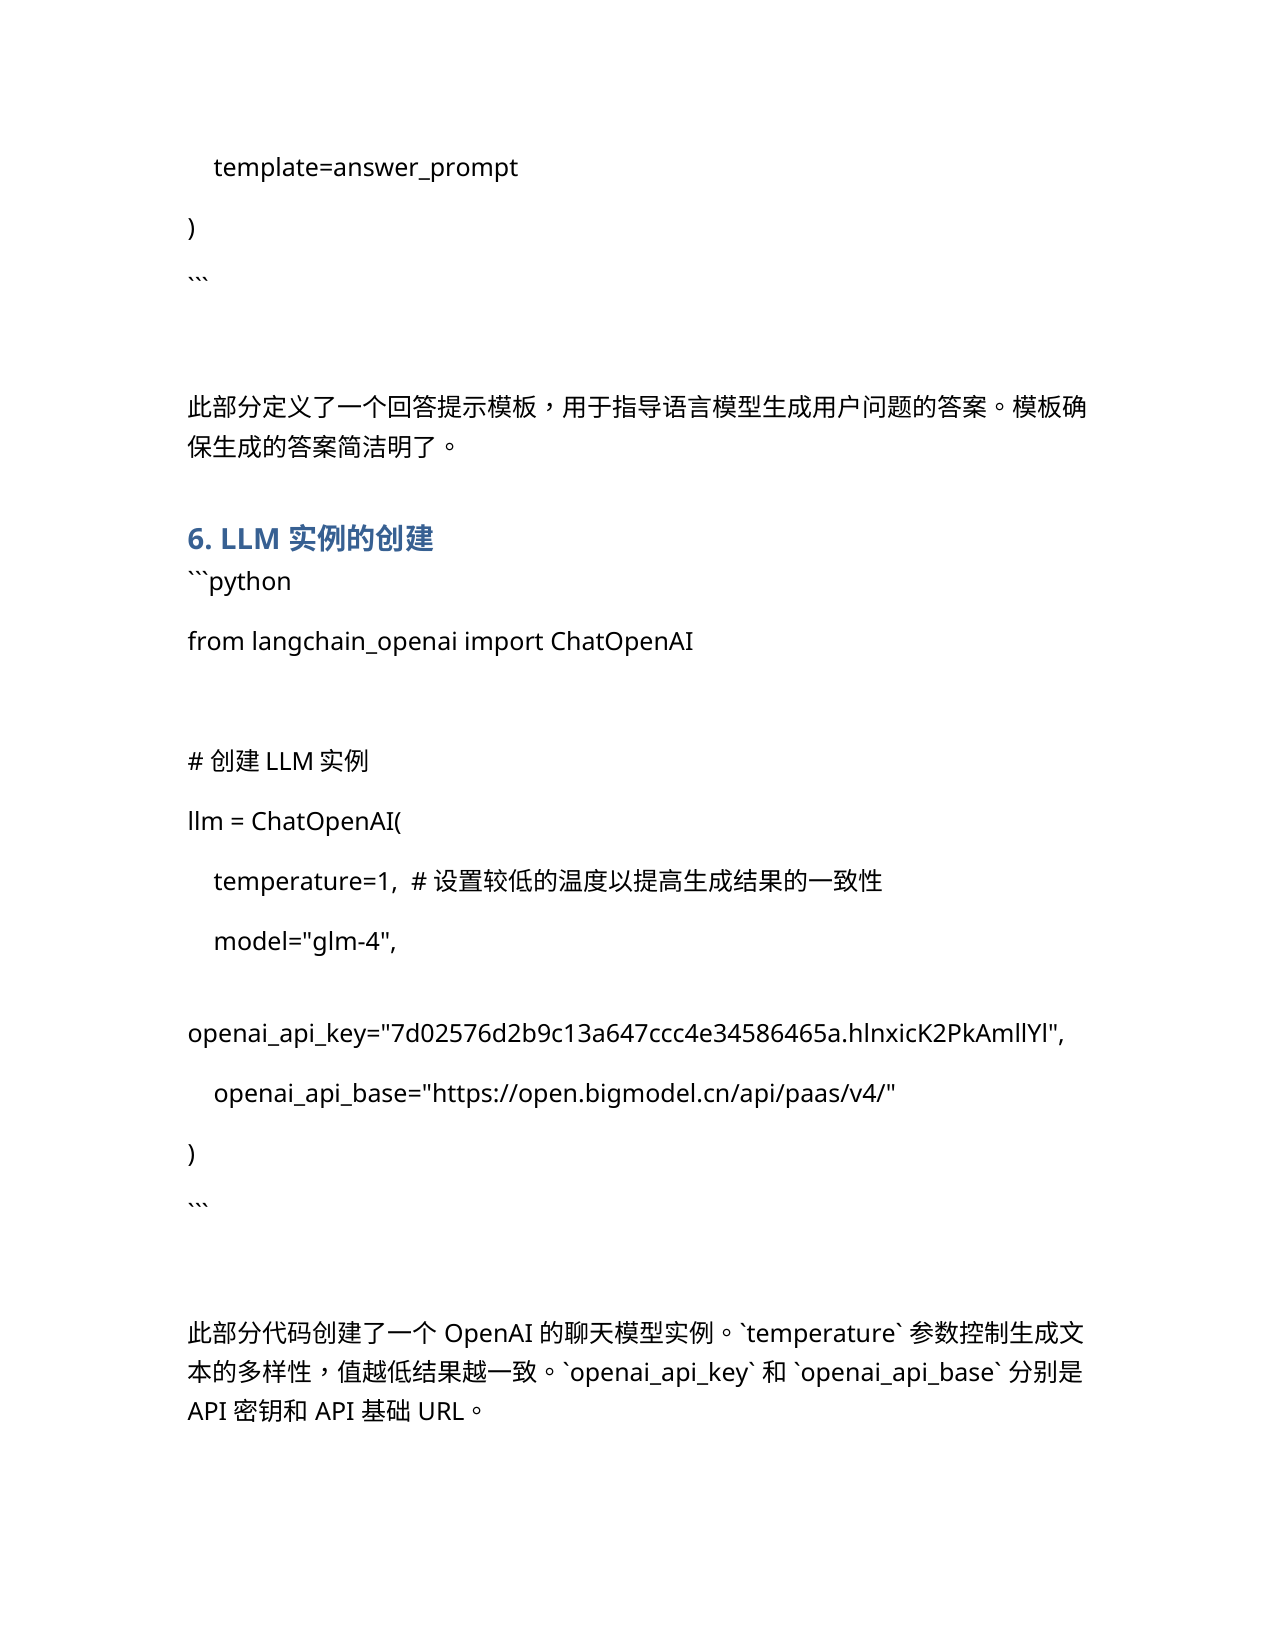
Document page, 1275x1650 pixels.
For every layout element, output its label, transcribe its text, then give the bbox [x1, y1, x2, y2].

text # 创建LLM实例 [187, 744, 1087, 778]
text temperature=1, # 设置较低的温度以提高生成结果的一致性 [187, 864, 1087, 898]
subtitle 6. LLM 实例的创建 [187, 518, 1087, 558]
text openai_api_base="https://open.bigmodel.cn/api/paas/v4/" [187, 1075, 1087, 1109]
text from langchain_openai import ChatOpenAI [187, 624, 1087, 658]
text ```python [187, 564, 1087, 598]
text ) [187, 210, 1087, 244]
text ``` [187, 270, 1087, 304]
text ) [187, 1135, 1087, 1169]
text ``` [187, 1195, 1087, 1229]
text 此部分代码创建了一个 OpenAI 的聊天模型实例。`temperature` 参数控制生成文本的多样性，值越低结果越一致。`openai_api_key` 和 `openai_api_base` 分别是 API 密钥和 API 基础 URL。 [187, 1315, 1087, 1428]
text model="glm-4", [187, 924, 1087, 958]
text template=answer_prompt [187, 150, 1087, 184]
text 此部分定义了一个回答提示模板，用于指导语言模型生成用户问题的答案。模板确保生成的答案简洁明了。 [187, 390, 1087, 463]
text llm = ChatOpenAI( [187, 804, 1087, 838]
text openai_api_key="7d02576d2b9c13a647ccc4e34586465a.hlnxicK2PkAmllYl", [187, 984, 1087, 1049]
